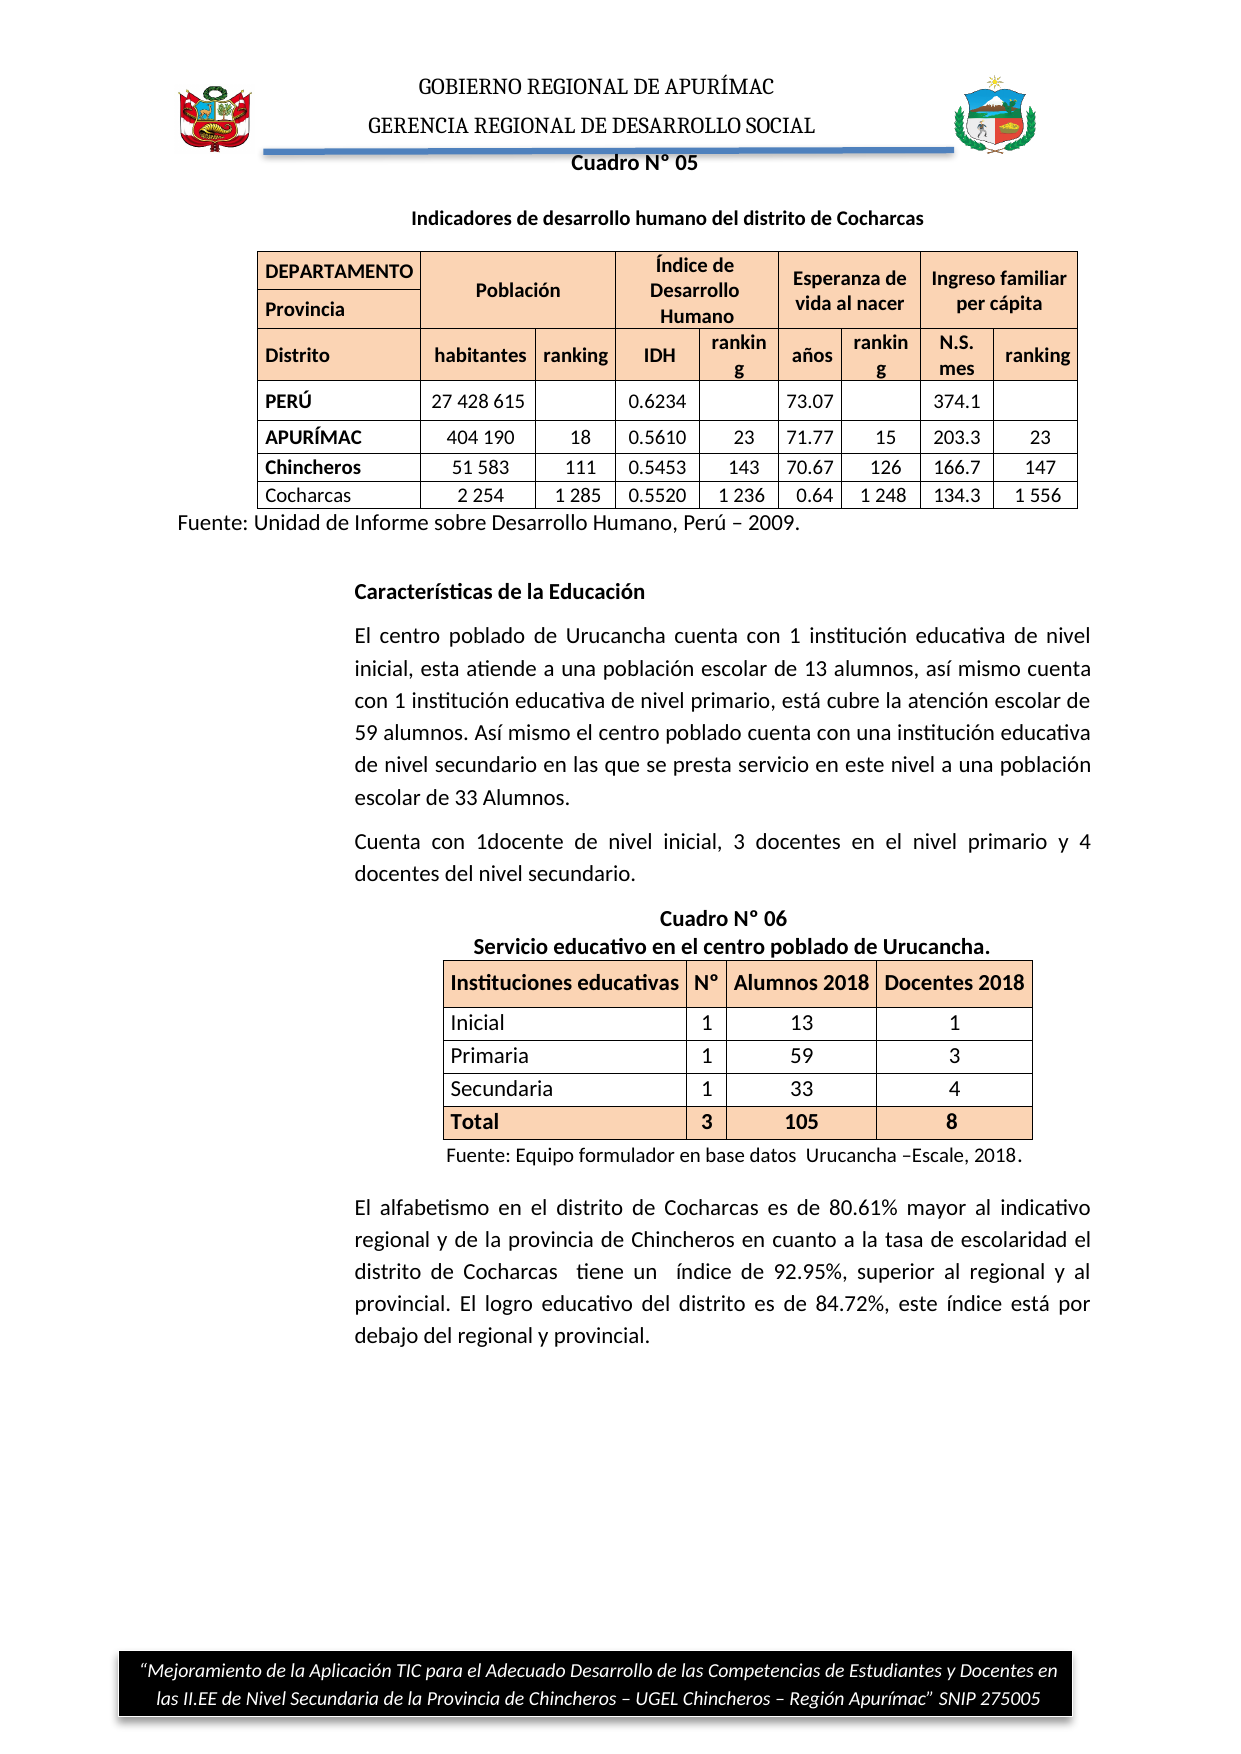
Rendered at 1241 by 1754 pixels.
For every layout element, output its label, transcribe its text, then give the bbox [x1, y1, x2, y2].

table_cell Secundaria [444, 1074, 686, 1106]
table_cell 70.67 [779, 454, 841, 481]
text Cuadro Nº 06 [354, 904, 1092, 932]
table_cell 13 [727, 1008, 876, 1040]
table_cell Inicial [444, 1008, 686, 1040]
table_cell 147 [994, 454, 1077, 481]
table_cell 0.6234 [616, 381, 699, 420]
table_cell 1 556 [994, 482, 1077, 507]
text El centro poblado de Urucancha cuenta con 1 institución educativa de nivel inicial, esta atiende a una población escolar de 13 alumnos, así mismo cuenta con 1 institución educativa de nivel primario, está cubre la atención escolar de 59 alumnos. Así mismo el centro poblado cuenta con una institución educativa de nivel secundario en las que se presta servicio en este nivel a una población escolar de 33 Alumnos. [354, 622, 1092, 811]
table_cell 23 [700, 421, 778, 453]
text Cuadro Nº 05 [177, 148, 1092, 176]
table_cell ranking [536, 329, 615, 380]
table_cell Población [421, 252, 615, 328]
table_cell 23 [994, 421, 1077, 453]
table_cell 1 [687, 1041, 726, 1073]
table_cell [536, 381, 615, 420]
table_cell 0.5610 [616, 421, 699, 453]
table_cell 1 285 [536, 482, 615, 507]
table_cell 15 [842, 421, 920, 453]
text Cuenta con 1docente de nivel inicial, 3 docentes en el nivel primario y 4 docentes del nivel secundario. [354, 827, 1092, 887]
table_cell 203.3 [921, 421, 993, 453]
table_cell 1 248 [842, 482, 920, 507]
text Servicio educativo en el centro poblado de Urucancha. [177, 932, 1092, 960]
table_cell 404 190 [421, 421, 535, 453]
table_cell [700, 381, 778, 420]
table_cell 27 428 615 [421, 381, 535, 420]
table_cell 134.3 [921, 482, 993, 507]
table_cell 1 [687, 1008, 726, 1040]
table_cell 4 [877, 1074, 1032, 1106]
table_cell 374.1 [921, 381, 993, 420]
text El alfabetismo en el distrito de Cocharcas es de 80.61% mayor al indicativo regional y de la provincia de Chincheros en cuanto a la tasa de escolaridad el distrito de Cocharcas tiene un índice de 92.95%, superior al regional y al provincial. El logro educativo del distrito es de 84.72%, este índice está por debajo del regional y provincial. [354, 1193, 1092, 1349]
table_cell APURÍMAC [258, 421, 420, 453]
table_cell 33 [727, 1074, 876, 1106]
text Características de la Educación [354, 577, 1092, 605]
table_cell Primaria [444, 1041, 686, 1073]
table_cell ranking [842, 329, 920, 380]
text Fuente: Equipo formulador en base datos Urucancha –Escale, 2018. [177, 1140, 1092, 1168]
table_cell Total [444, 1107, 686, 1139]
table_cell Cocharcas [258, 482, 420, 507]
table_cell ranking [700, 329, 778, 380]
picture [174, 84, 255, 154]
table_cell 1 [877, 1008, 1032, 1040]
table_header Alumnos 2018 [727, 961, 876, 1007]
table_cell [842, 381, 920, 420]
table_cell IDH [616, 329, 699, 380]
table_cell DEPARTAMENTO [258, 252, 420, 289]
table_cell 3 [877, 1041, 1032, 1073]
table_header Nº [687, 961, 726, 1007]
table_cell 0.64 [779, 482, 841, 507]
table_cell 8 [877, 1107, 1032, 1139]
table_cell 59 [727, 1041, 876, 1073]
table_cell 126 [842, 454, 920, 481]
table_cell Esperanza de vida al nacer [779, 252, 920, 328]
table_cell N.S. mes [921, 329, 993, 380]
table_cell habitantes [421, 329, 535, 380]
table_header Docentes 2018 [877, 961, 1032, 1007]
table_cell 18 [536, 421, 615, 453]
table_cell Índice de Desarrollo Humano [616, 252, 778, 328]
table_cell Provincia [258, 290, 420, 328]
picture [954, 74, 1036, 148]
table_cell 71.77 [779, 421, 841, 453]
table_cell Ingreso familiar per cápita [921, 252, 1077, 328]
table_cell 73.07 [779, 381, 841, 420]
table_cell 0.5520 [616, 482, 699, 507]
table_cell 3 [687, 1107, 726, 1139]
table_cell 2 254 [421, 482, 535, 507]
table_header Instituciones educativas [444, 961, 686, 1007]
table_cell años [779, 329, 841, 380]
table_cell [994, 381, 1077, 420]
table_cell Chincheros [258, 454, 420, 481]
table_header Indicadores de desarrollo humano del distrito de Cocharcas [258, 205, 1078, 251]
table_cell 143 [700, 454, 778, 481]
table_cell ranking [994, 329, 1077, 380]
table_cell 1 236 [700, 482, 778, 507]
table_cell 166.7 [921, 454, 993, 481]
table_cell Distrito [258, 329, 420, 380]
table_cell 111 [536, 454, 615, 481]
table_cell 105 [727, 1107, 876, 1139]
table_cell 51 583 [421, 454, 535, 481]
table_cell 1 [687, 1074, 726, 1106]
table_cell 0.5453 [616, 454, 699, 481]
table_cell PERÚ [258, 381, 420, 420]
text Fuente: Unidad de Informe sobre Desarrollo Humano, Perú – 2009. [177, 453, 1092, 536]
